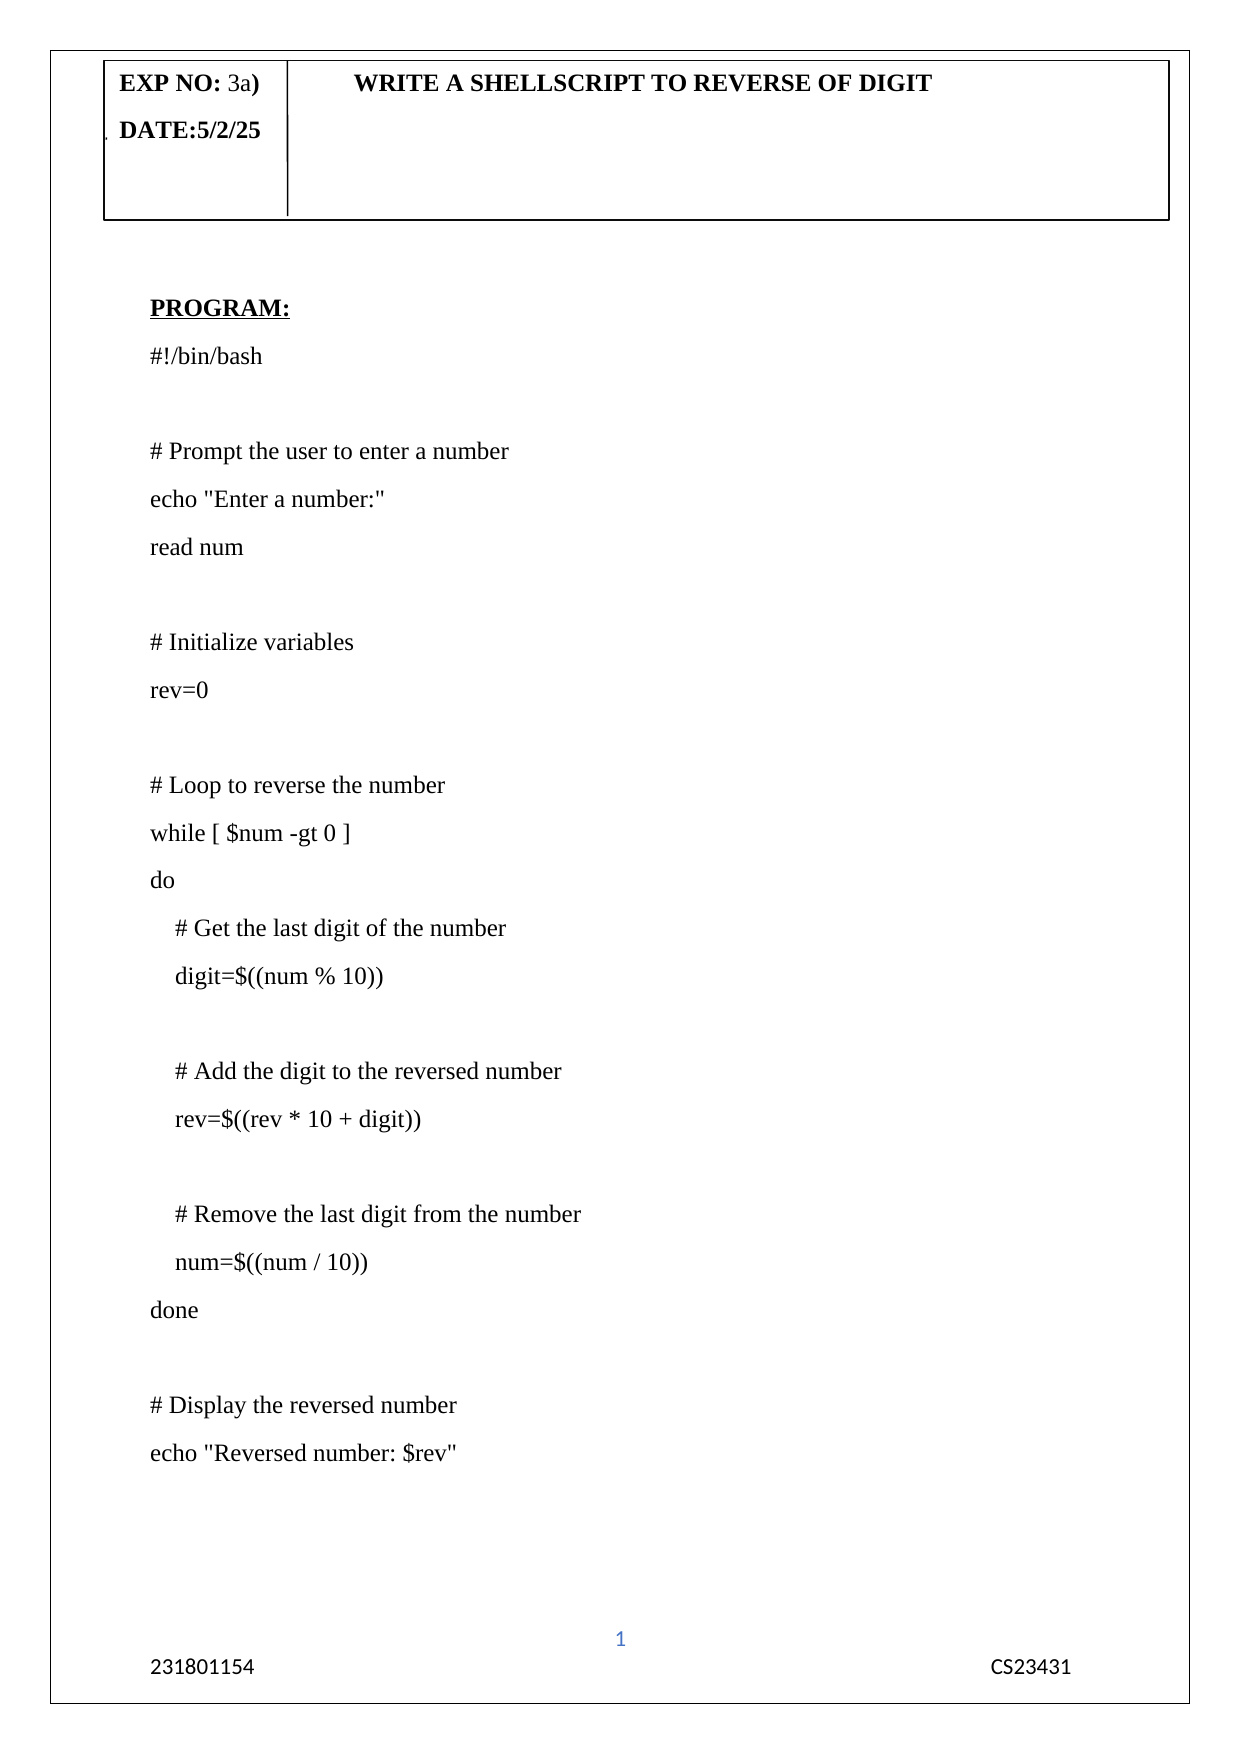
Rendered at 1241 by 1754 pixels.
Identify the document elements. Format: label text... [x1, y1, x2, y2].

text rev=0 [150, 675, 1090, 703]
text do [150, 866, 1090, 894]
text # Remove the last digit from the number [150, 1199, 1090, 1228]
text done [150, 1295, 1090, 1324]
text # Prompt the user to enter a number [150, 436, 1090, 465]
text rev=$((rev * 10 + digit)) [150, 1104, 1090, 1133]
text while [ $num -gt 0 ] [150, 818, 1090, 847]
text # Loop to reverse the number [150, 770, 1090, 799]
text echo "Enter a number:" [150, 484, 1090, 513]
text # Get the last digit of the number [150, 913, 1090, 942]
text echo "Reversed number: $rev" [150, 1438, 1090, 1467]
text read num [150, 532, 1090, 560]
text num=$((num / 10)) [150, 1247, 1090, 1276]
text # Initialize variables [150, 627, 1090, 656]
text PROGRAM: [150, 293, 1090, 322]
text digit=$((num % 10)) [150, 961, 1090, 990]
text #!/bin/bash [150, 341, 1090, 369]
text # Add the digit to the reversed number [150, 1056, 1090, 1085]
text # Display the reversed number [150, 1390, 1090, 1419]
